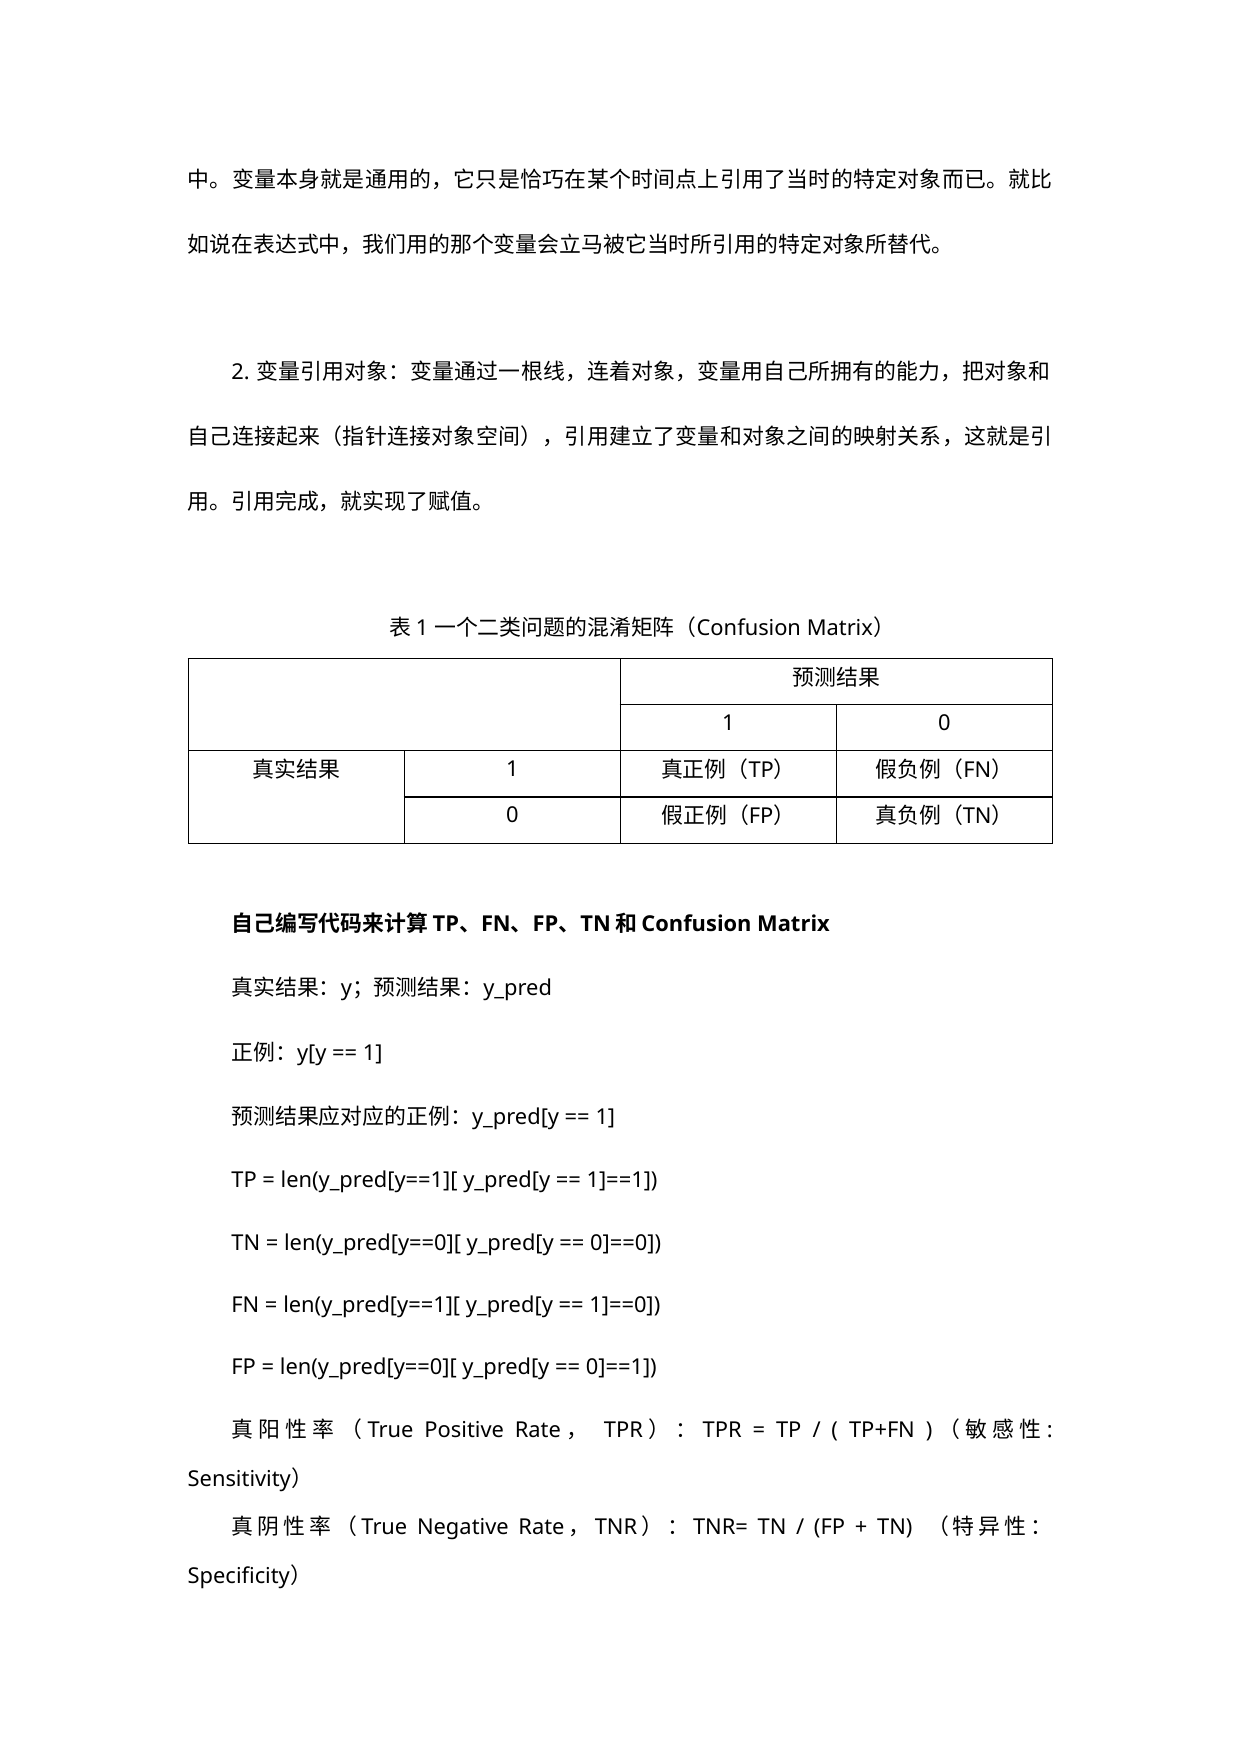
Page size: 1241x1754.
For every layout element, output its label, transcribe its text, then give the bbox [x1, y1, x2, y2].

table_cell 1 [405, 751, 620, 796]
table_header 预测结果 [621, 659, 1052, 704]
text TN = len(y_pred[y==0][ y_pred[y == 0]==0]) [187, 1225, 1053, 1258]
table_cell 0 [405, 798, 620, 842]
text 预测结果应对应的正例：y_pred[y == 1] [187, 1098, 1053, 1131]
table_cell 真负例（TN） [837, 798, 1052, 842]
text FN = len(y_pred[y==1][ y_pred[y == 1]==0]) [187, 1287, 1053, 1320]
text 2. 变量引用对象：变量通过一根线，连着对象，变量用自己所拥有的能力，把对象和自己连接起来（指针连接对象空间），引用建立了变量和对象之间的映射关系，这就是引用。引用完成，就实现了赋值。 [187, 353, 1053, 516]
table_header [189, 659, 620, 750]
text 真实结果：y；预测结果：y_pred [187, 970, 1053, 1002]
text 正例：y[y == 1] [187, 1034, 1053, 1067]
table_cell 假负例（FN） [837, 751, 1052, 796]
table_cell 0 [837, 705, 1052, 750]
text 真阴性率（True Negative Rate，TNR）：TNR= TN / (FP + TN) （特异性：Specificity） [187, 1509, 1053, 1590]
text TP = len(y_pred[y==1][ y_pred[y == 1]==1]) [187, 1163, 1053, 1195]
text FP = len(y_pred[y==0][ y_pred[y == 0]==1]) [187, 1350, 1053, 1382]
table_cell 假正例（FP） [621, 798, 836, 842]
table_cell 1 [621, 705, 836, 750]
table_cell 真正例（TP） [621, 751, 836, 796]
text 真阳性率（True Positive Rate， TPR）：TPR = TP / ( TP+FN )（敏感性: Sensitivity） [187, 1412, 1053, 1493]
text 自己编写代码来计算TP、FN、FP、TN和Confusion Matrix [187, 906, 1053, 938]
text 表1 一个二类问题的混淆矩阵（Confusion Matrix） [187, 610, 1053, 642]
table_cell 真实结果 [189, 751, 404, 842]
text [187, 162, 1053, 259]
